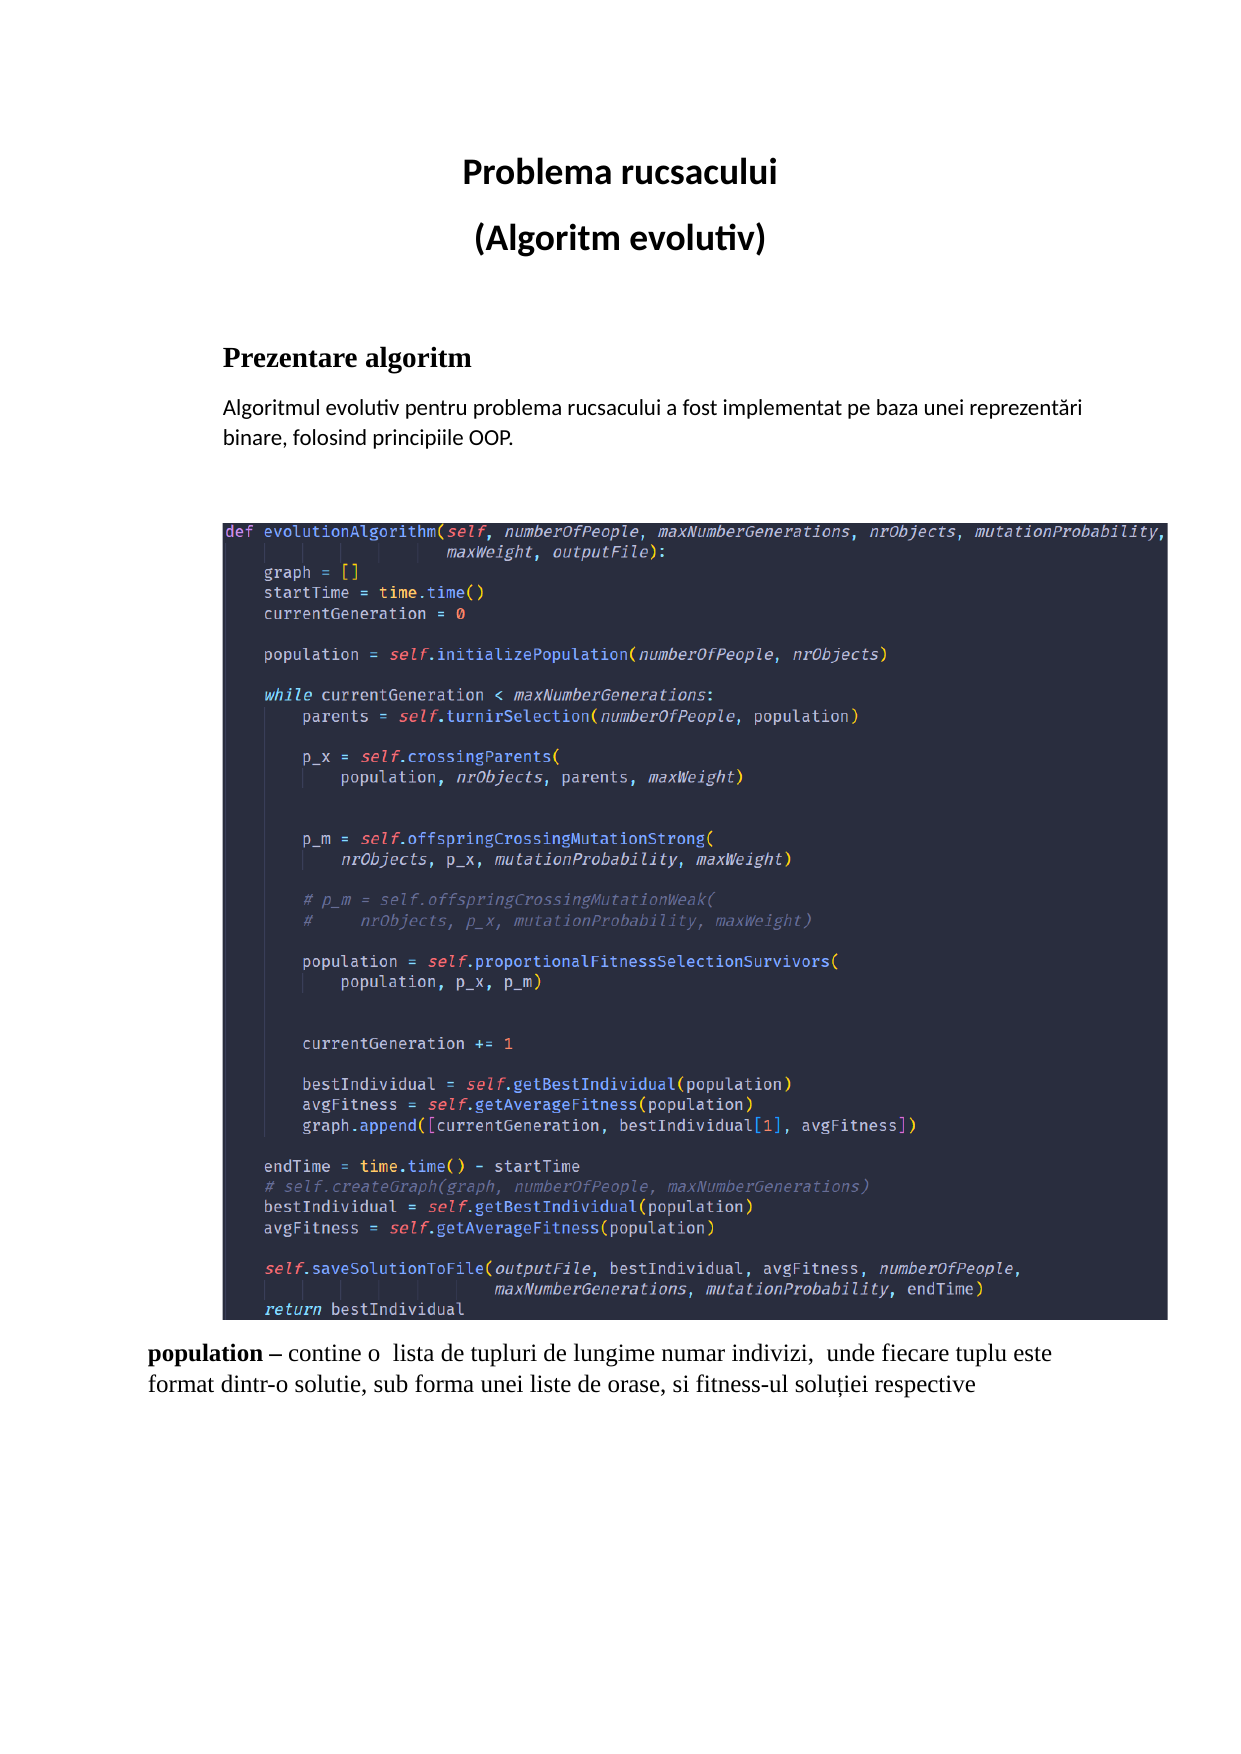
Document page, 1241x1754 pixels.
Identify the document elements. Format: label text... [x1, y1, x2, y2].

text (Algoritm evolutiv) [148, 214, 1093, 259]
text Problema rucsacului [148, 148, 1093, 193]
text population – contine o lista de tupluri de lungime numar indivizi, unde fiecare tuplu este format dintr-o solutie, sub forma unei liste de orase, si fitness-ul soluției respective [148, 1338, 1093, 1398]
text Algoritmul evolutiv pentru problema rucsacului a fost implementat pe baza unei reprezentări binare, folosind principiile OOP. [223, 393, 1093, 452]
picture [222, 523, 1168, 1320]
text Prezentare algoritm [223, 341, 1093, 374]
